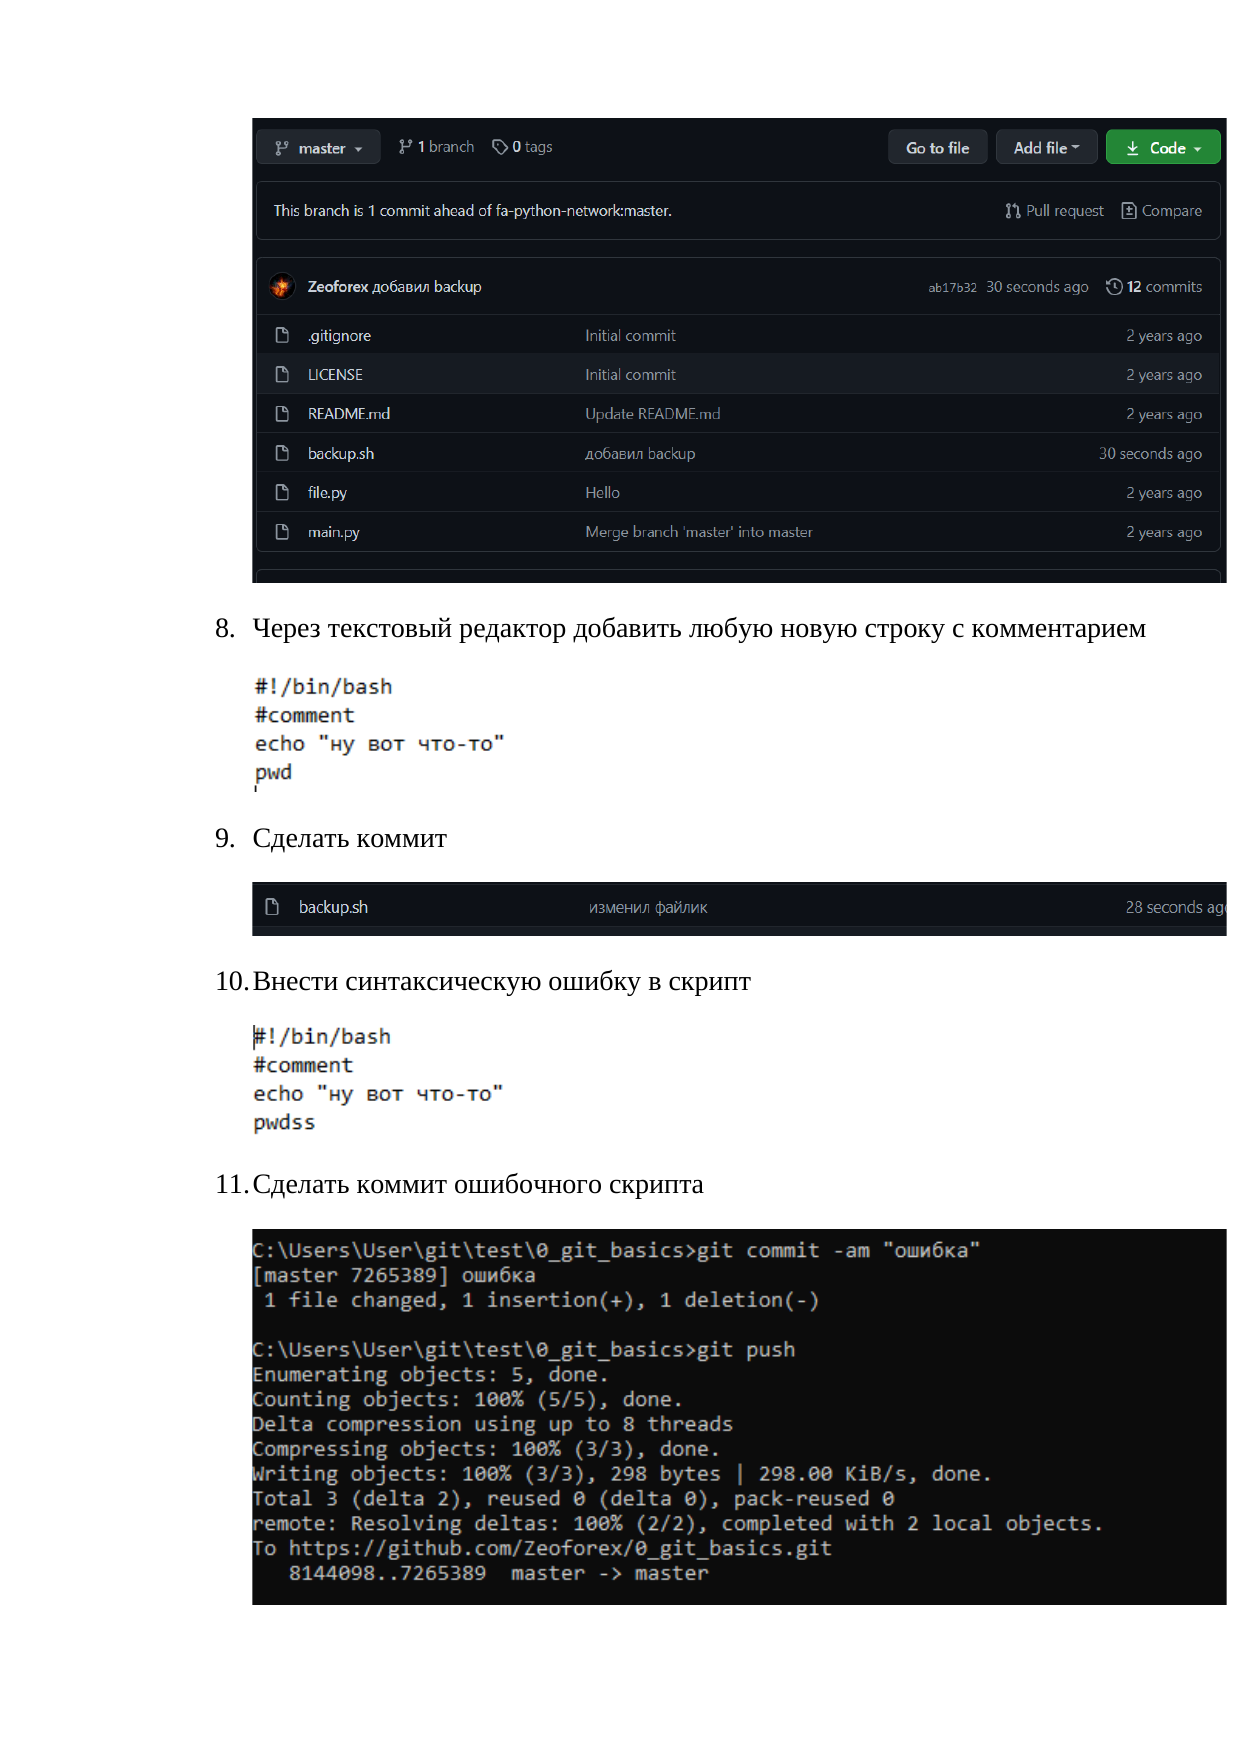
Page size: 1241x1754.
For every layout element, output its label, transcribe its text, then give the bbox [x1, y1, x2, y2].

picture [252, 1025, 531, 1139]
picture [252, 673, 551, 792]
list Сделать коммит ошибочного скрипта [215, 1167, 1152, 1200]
list Сделать коммит [215, 821, 1152, 853]
picture [252, 118, 1227, 583]
list Через текстовый редактор добавить любую новую строку с комментарием [215, 611, 1152, 644]
picture [252, 1229, 1227, 1605]
list Внести синтаксическую ошибку в скрипт [215, 964, 1152, 997]
picture [252, 882, 1227, 936]
